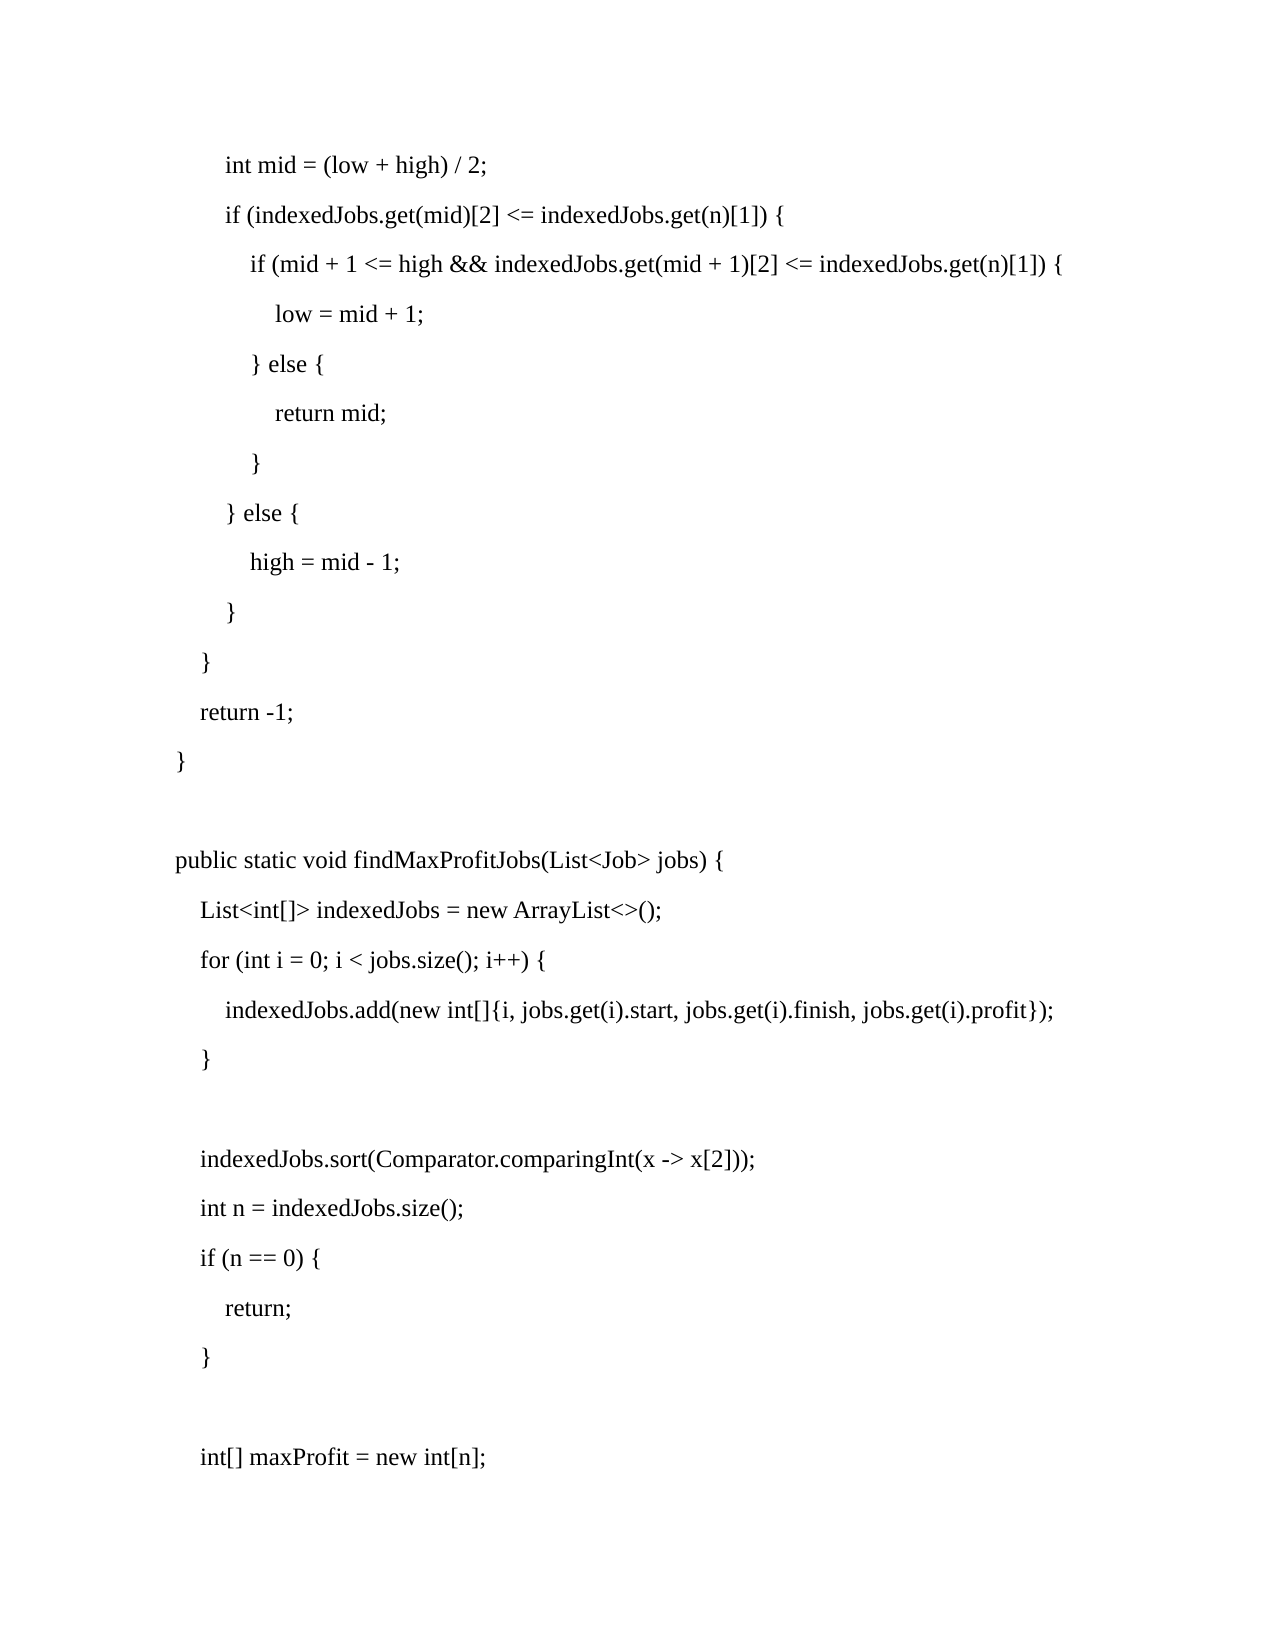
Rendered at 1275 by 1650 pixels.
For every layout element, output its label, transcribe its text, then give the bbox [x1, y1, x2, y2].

text int[] maxProfit = new int[n]; [150, 1442, 1125, 1471]
text } else { [150, 349, 1125, 377]
text int n = indexedJobs.size(); [150, 1193, 1125, 1222]
text if (mid + 1 <= high && indexedJobs.get(mid + 1)[2] <= indexedJobs.get(n)[1]) { [150, 249, 1125, 278]
text indexedJobs.add(new int[]{i, jobs.get(i).start, jobs.get(i).finish, jobs.get(i).profit}); [150, 995, 1125, 1023]
text if (n == 0) { [150, 1243, 1125, 1272]
text } [150, 448, 1125, 477]
text if (indexedJobs.get(mid)[2] <= indexedJobs.get(n)[1]) { [150, 200, 1125, 228]
text for (int i = 0; i < jobs.size(); i++) { [150, 945, 1125, 974]
text } [150, 1342, 1125, 1371]
text } [150, 597, 1125, 626]
text return mid; [150, 398, 1125, 427]
text } else { [150, 498, 1125, 527]
text return; [150, 1293, 1125, 1322]
text public static void findMaxProfitJobs(List<Job> jobs) { [150, 846, 1125, 874]
text int mid = (low + high) / 2; [150, 150, 1125, 179]
text low = mid + 1; [150, 299, 1125, 328]
text } [150, 1044, 1125, 1073]
text indexedJobs.sort(Comparator.comparingInt(x -> x[2])); [150, 1144, 1125, 1172]
text } [150, 647, 1125, 676]
text return -1; [150, 697, 1125, 725]
text high = mid - 1; [150, 547, 1125, 576]
text } [150, 746, 1125, 775]
text List<int[]> indexedJobs = new ArrayList<>(); [150, 895, 1125, 924]
